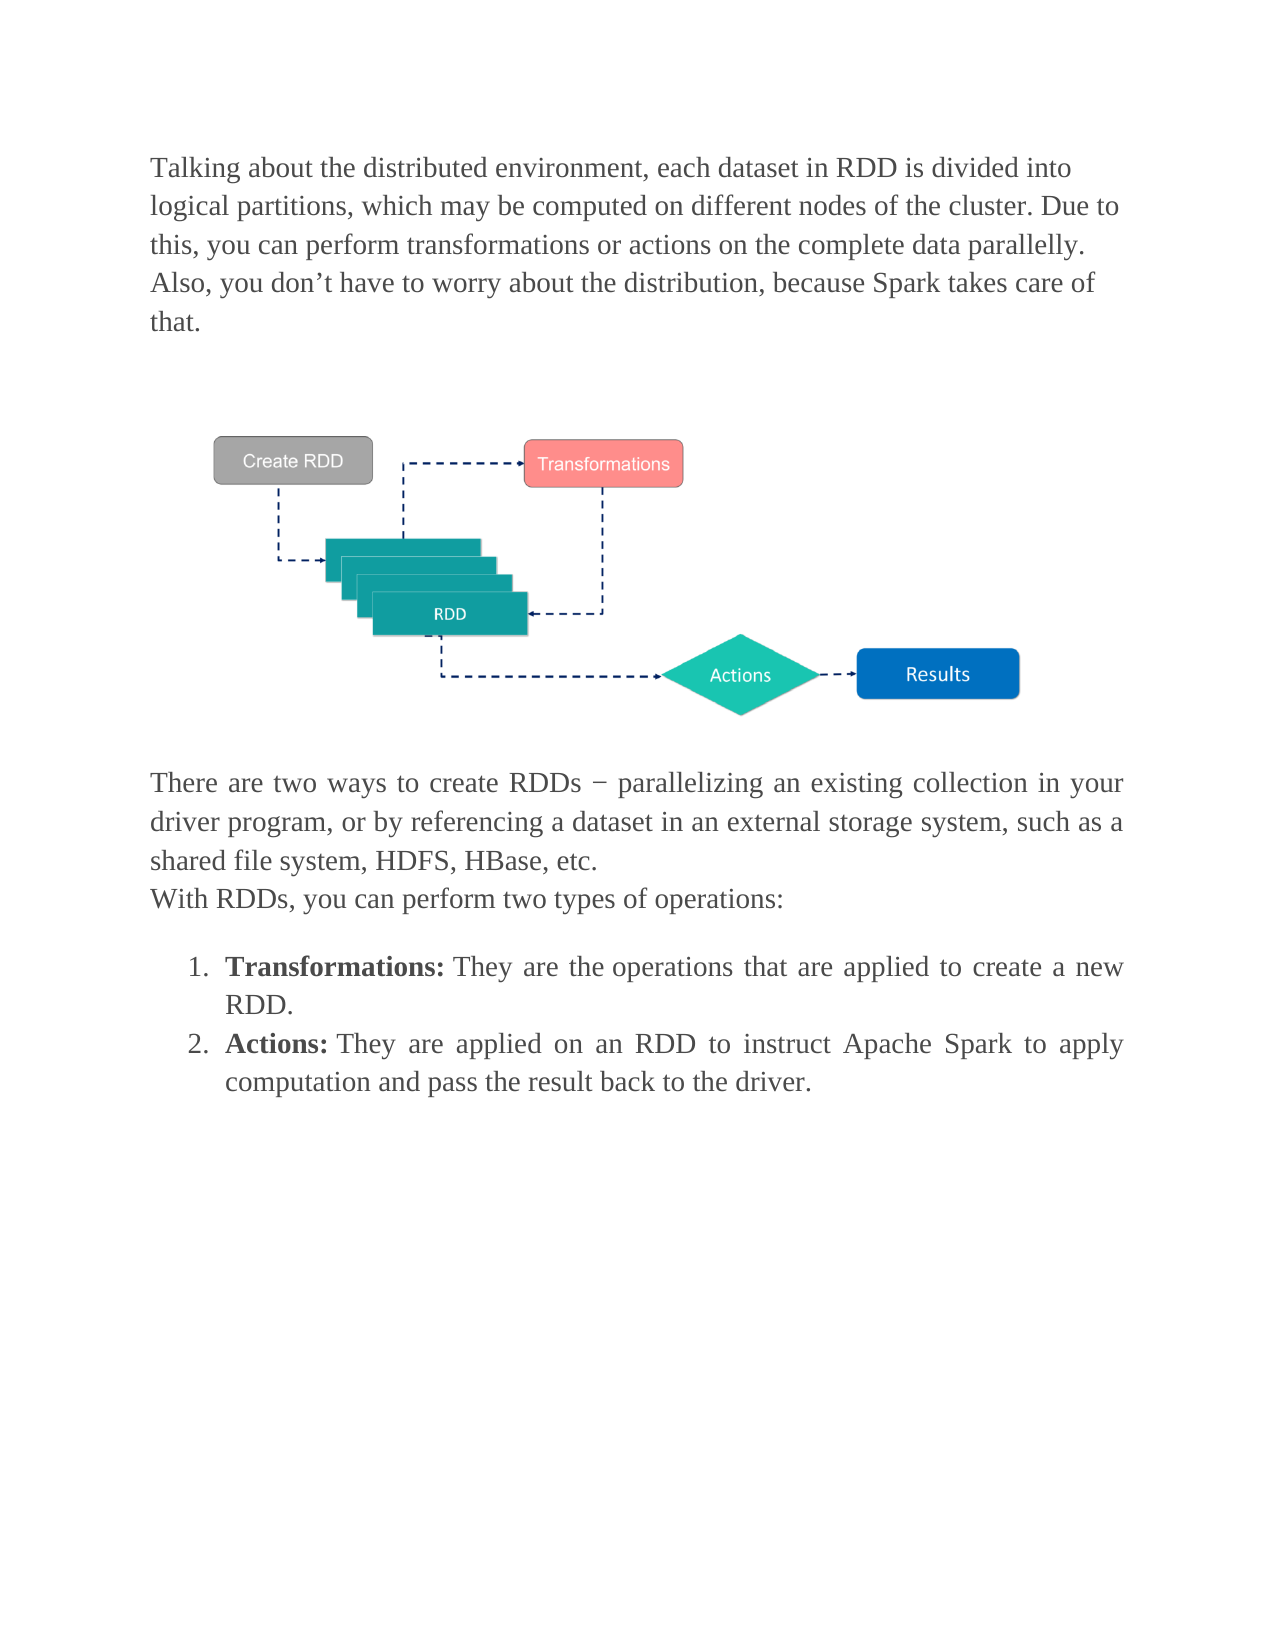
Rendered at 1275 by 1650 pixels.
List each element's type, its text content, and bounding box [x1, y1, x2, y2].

text With RDDs, you can perform two types of operations: [150, 881, 1125, 915]
picture [213, 436, 1021, 717]
list Transformations: They are the operations that are applied to create a new RDD. [187, 949, 1125, 1021]
list Actions: They are applied on an RDD to instruct Apache Spark to apply computation and pass the result back to the driver. [187, 1026, 1125, 1098]
text Talking about the distributed environment, each dataset in RDD is divided into logical partitions, which may be computed on different nodes of the cluster. Due to this, you can perform transformations or actions on the complete data parallelly. Also, you don’t have to worry about the distribution, because Spark takes care of that. [150, 150, 1125, 338]
text There are two ways to create RDDs − parallelizing an existing collection in your driver program, or by referencing a dataset in an external storage system, such as a shared file system, HDFS, HBase, etc. [150, 766, 1125, 876]
